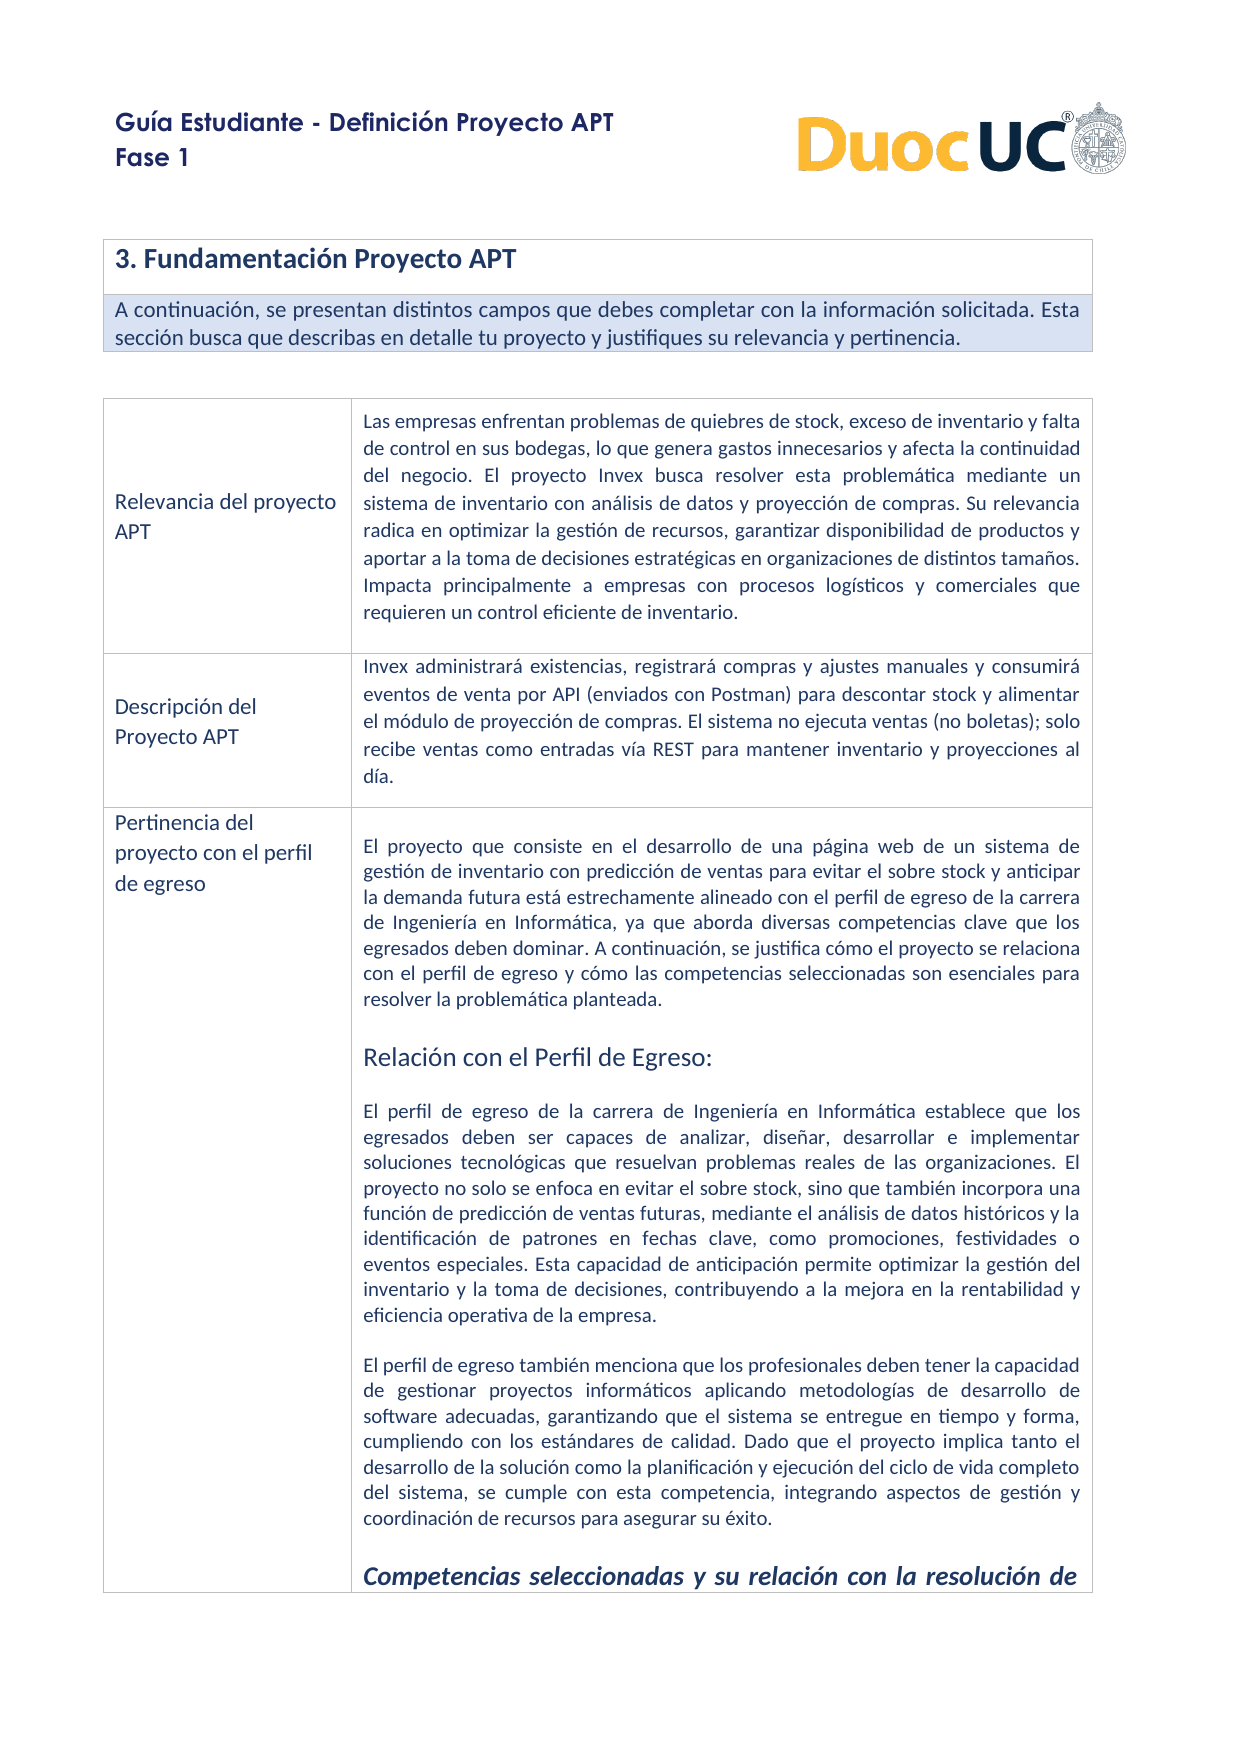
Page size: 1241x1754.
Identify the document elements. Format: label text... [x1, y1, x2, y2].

table_header 3. Fundamentación Proyecto APT [104, 240, 1092, 294]
table_header Las empresas enfrentan problemas de quiebres de stock, exceso de inventario y falta de control en sus bodegas, lo que genera gastos innecesarios y afecta la continuidad del negocio. El proyecto Invex busca resolver esta problemática mediante un sistema de inventario con análisis de datos y proyección de compras. Su relevancia radica en optimizar la gestión de recursos, garantizar disponibilidad de productos y aportar a la toma de decisiones estratégicas en organizaciones de distintos tamaños. Impacta principalmente a empresas con procesos logísticos y comerciales que requieren un control eficiente de inventario. [352, 399, 1092, 652]
table_cell Invex administrará existencias, registrará compras y ajustes manuales y consumirá eventos de venta por API (enviados con Postman) para descontar stock y alimentar el módulo de proyección de compras. El sistema no ejecuta ventas (no boletas); solo recibe ventas como entradas vía REST para mantener inventario y proyecciones al día. [352, 654, 1092, 807]
table_header Relevancia del proyecto APT [104, 399, 351, 652]
table_cell Descripción del Proyecto APT [104, 654, 351, 807]
table_cell A continuación, se presentan distintos campos que debes completar con la información solicitada. Esta sección busca que describas en detalle tu proyecto y justifiques su relevancia y pertinencia. [104, 295, 1092, 351]
picture [798, 102, 1126, 174]
table_cell Pertinencia del proyecto con el perfil de egreso [104, 808, 351, 1592]
